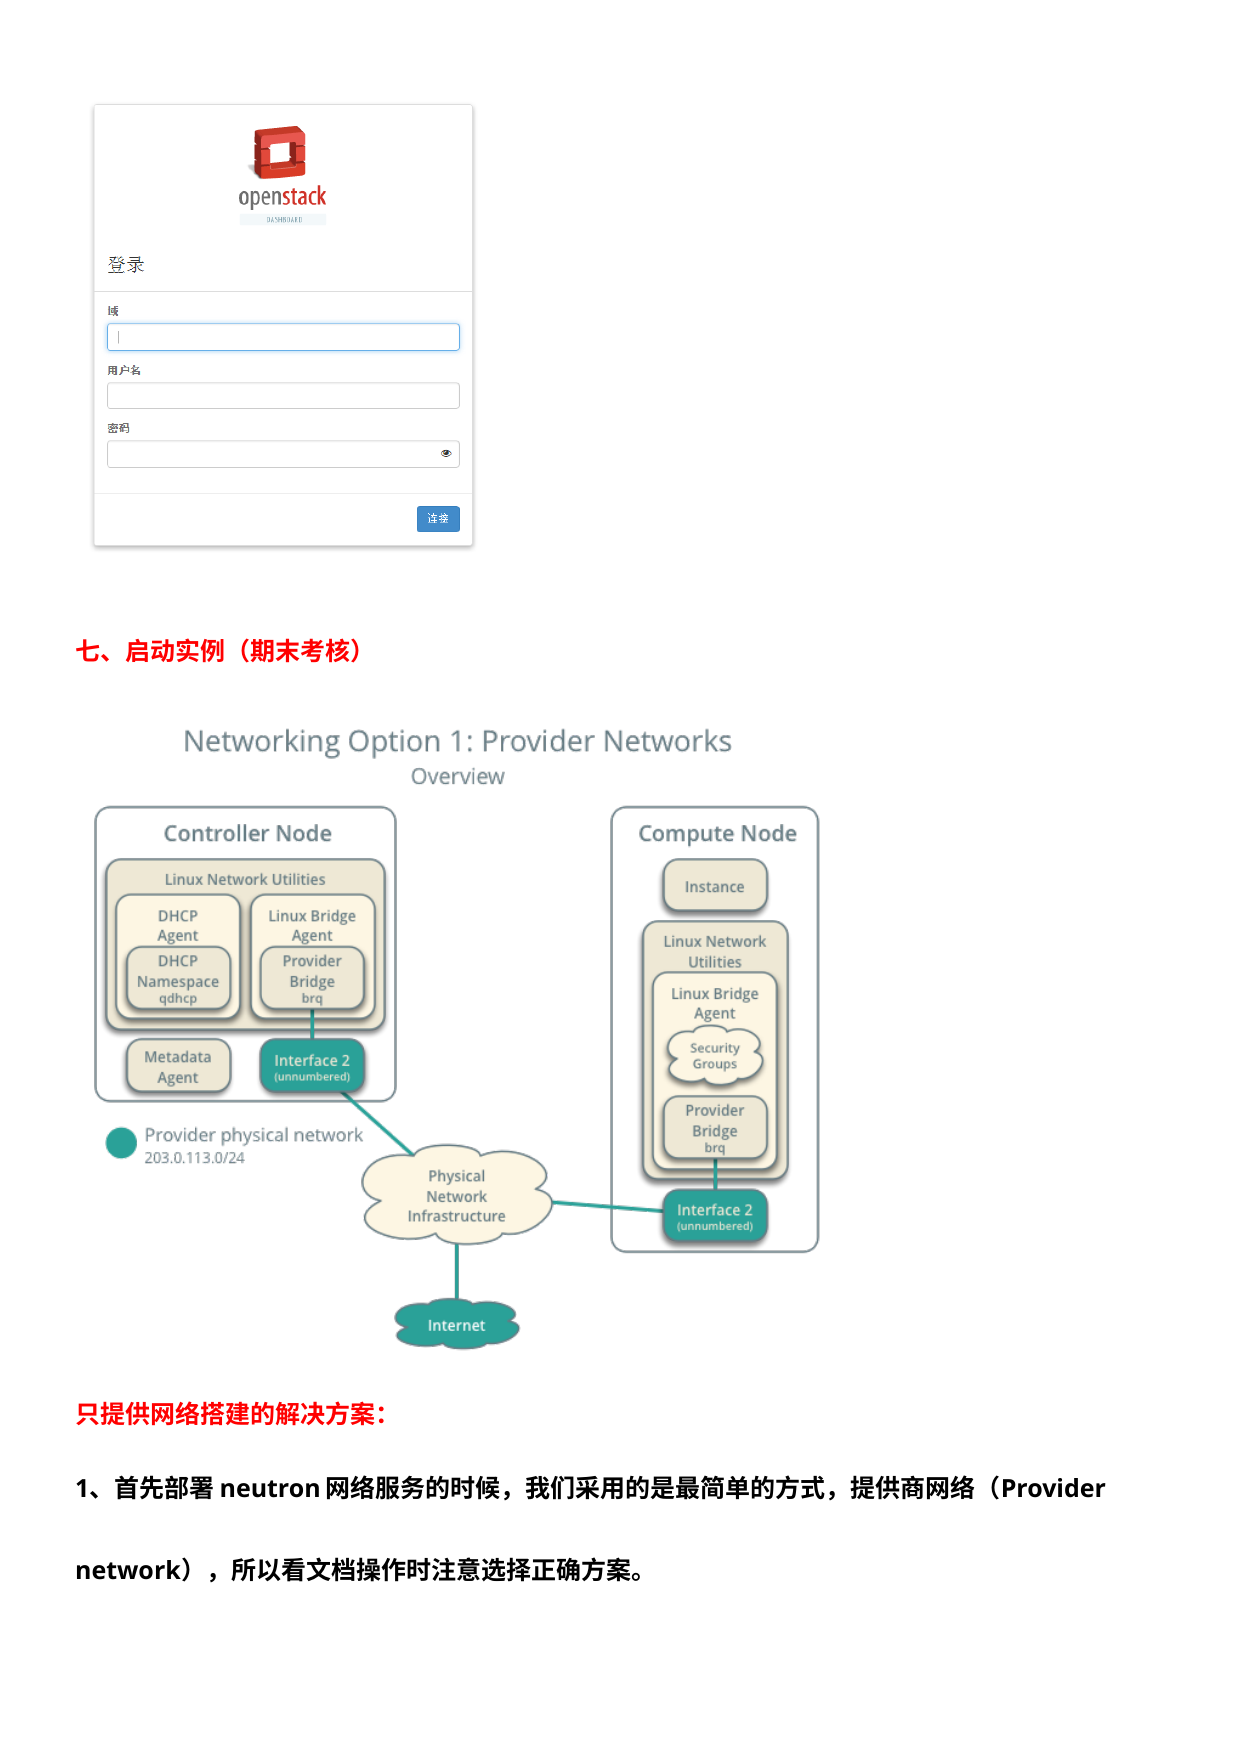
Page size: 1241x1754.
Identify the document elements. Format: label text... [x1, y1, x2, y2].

text 七、启动实例（期末考核） [75, 617, 1165, 682]
text 1、首先部署neutron网络服务的时候，我们采用的是最简单的方式，提供商网络（Provider network），所以看文档操作时注意选择正确方案。 [75, 1454, 1165, 1601]
picture [75, 693, 840, 1371]
picture [75, 87, 485, 561]
text 只提供网络搭建的解决方案： [75, 1381, 1165, 1446]
